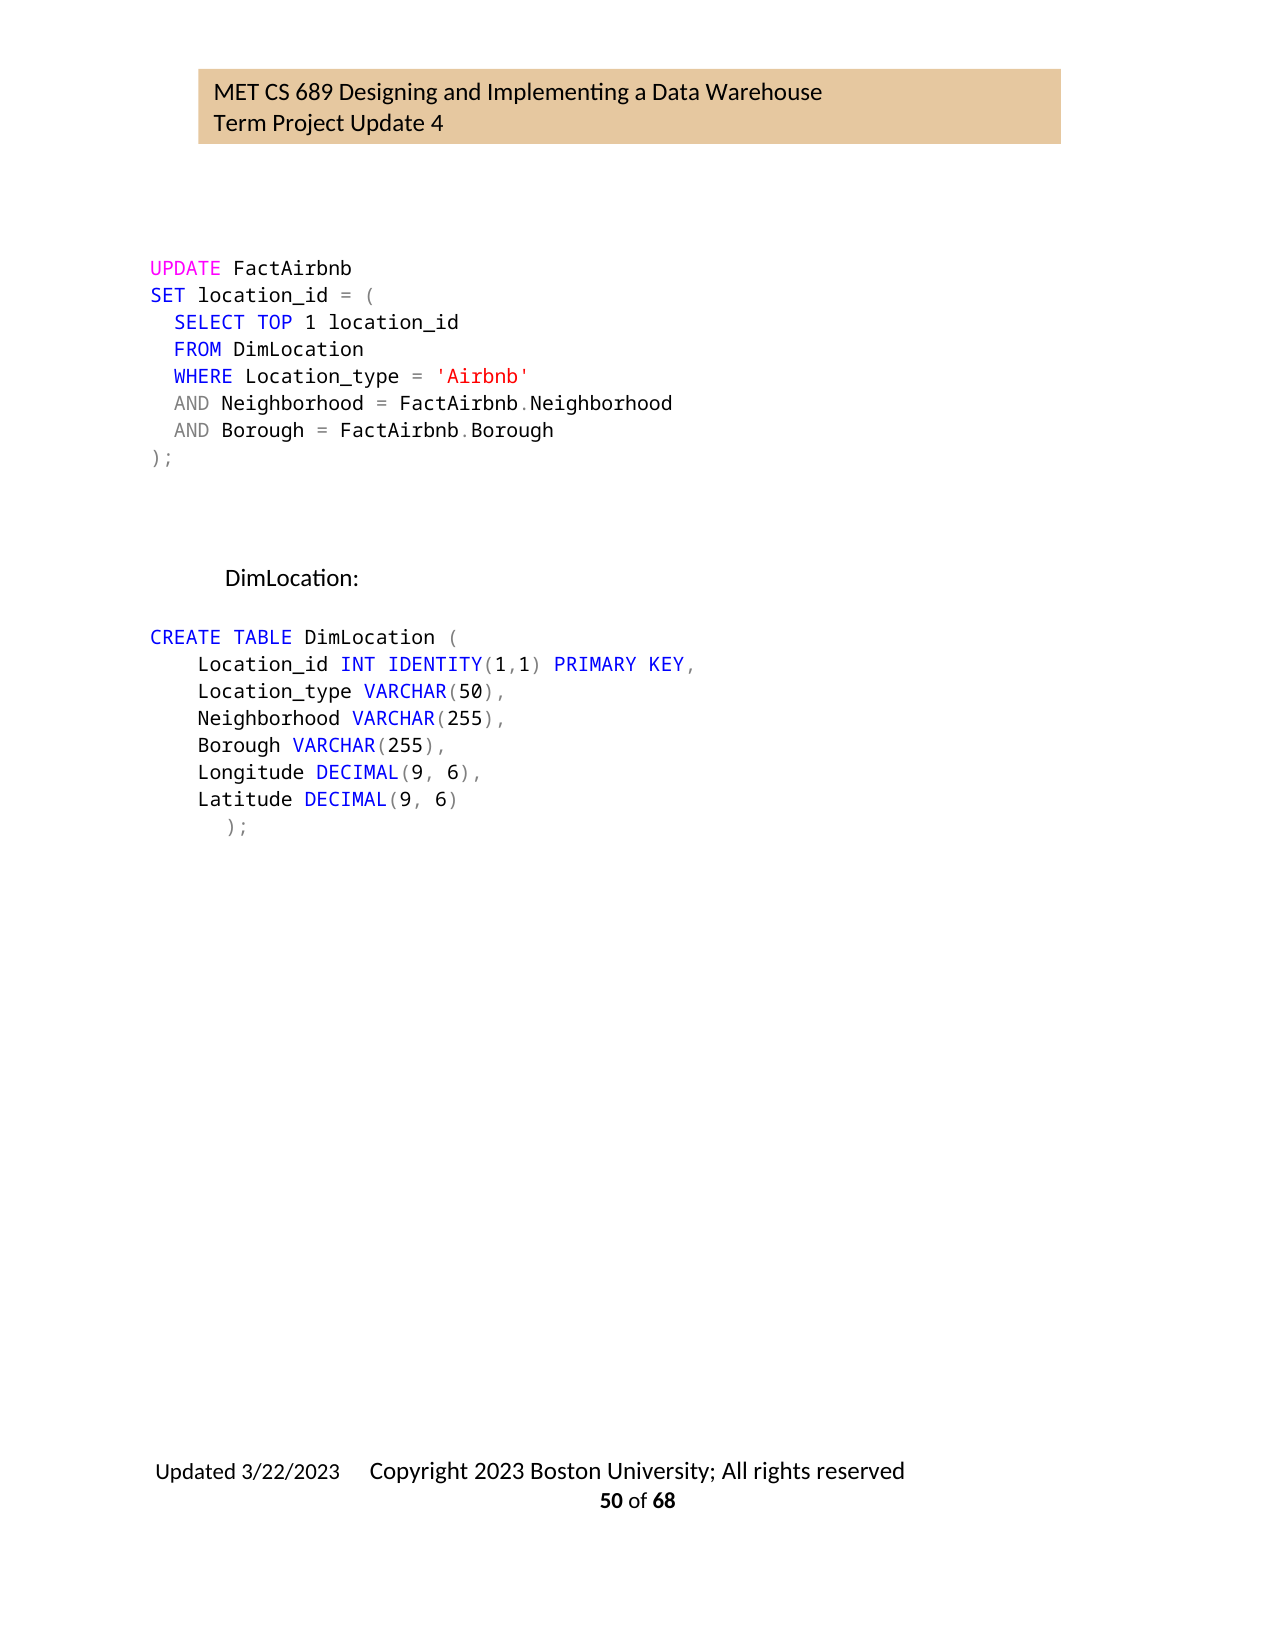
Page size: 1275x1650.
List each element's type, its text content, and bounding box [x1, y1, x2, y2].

text FROM DimLocation [150, 336, 1125, 362]
text AND Borough = FactAirbnb.Borough [150, 416, 1125, 443]
text ); [150, 443, 1125, 470]
text UPDATE FactAirbnb [150, 254, 1125, 282]
text Location_id INT IDENTITY(1,1) PRIMARY KEY, [150, 650, 1125, 677]
text SELECT TOP 1 location_id [150, 308, 1125, 336]
text Latitude DECIMAL(9, 6) [150, 785, 1125, 812]
list DimLocation: [225, 562, 1125, 592]
text Longitude DECIMAL(9, 6), [150, 758, 1125, 785]
text WHERE Location_type = 'Airbnb' [150, 362, 1125, 389]
text SET location_id = ( [150, 282, 1125, 308]
list ); [225, 812, 1125, 839]
text Location_type VARCHAR(50), [150, 677, 1125, 704]
text CREATE TABLE DimLocation ( [150, 623, 1125, 650]
text AND Neighborhood = FactAirbnb.Neighborhood [150, 389, 1125, 416]
text Borough VARCHAR(255), [150, 731, 1125, 758]
text Neighborhood VARCHAR(255), [150, 704, 1125, 731]
